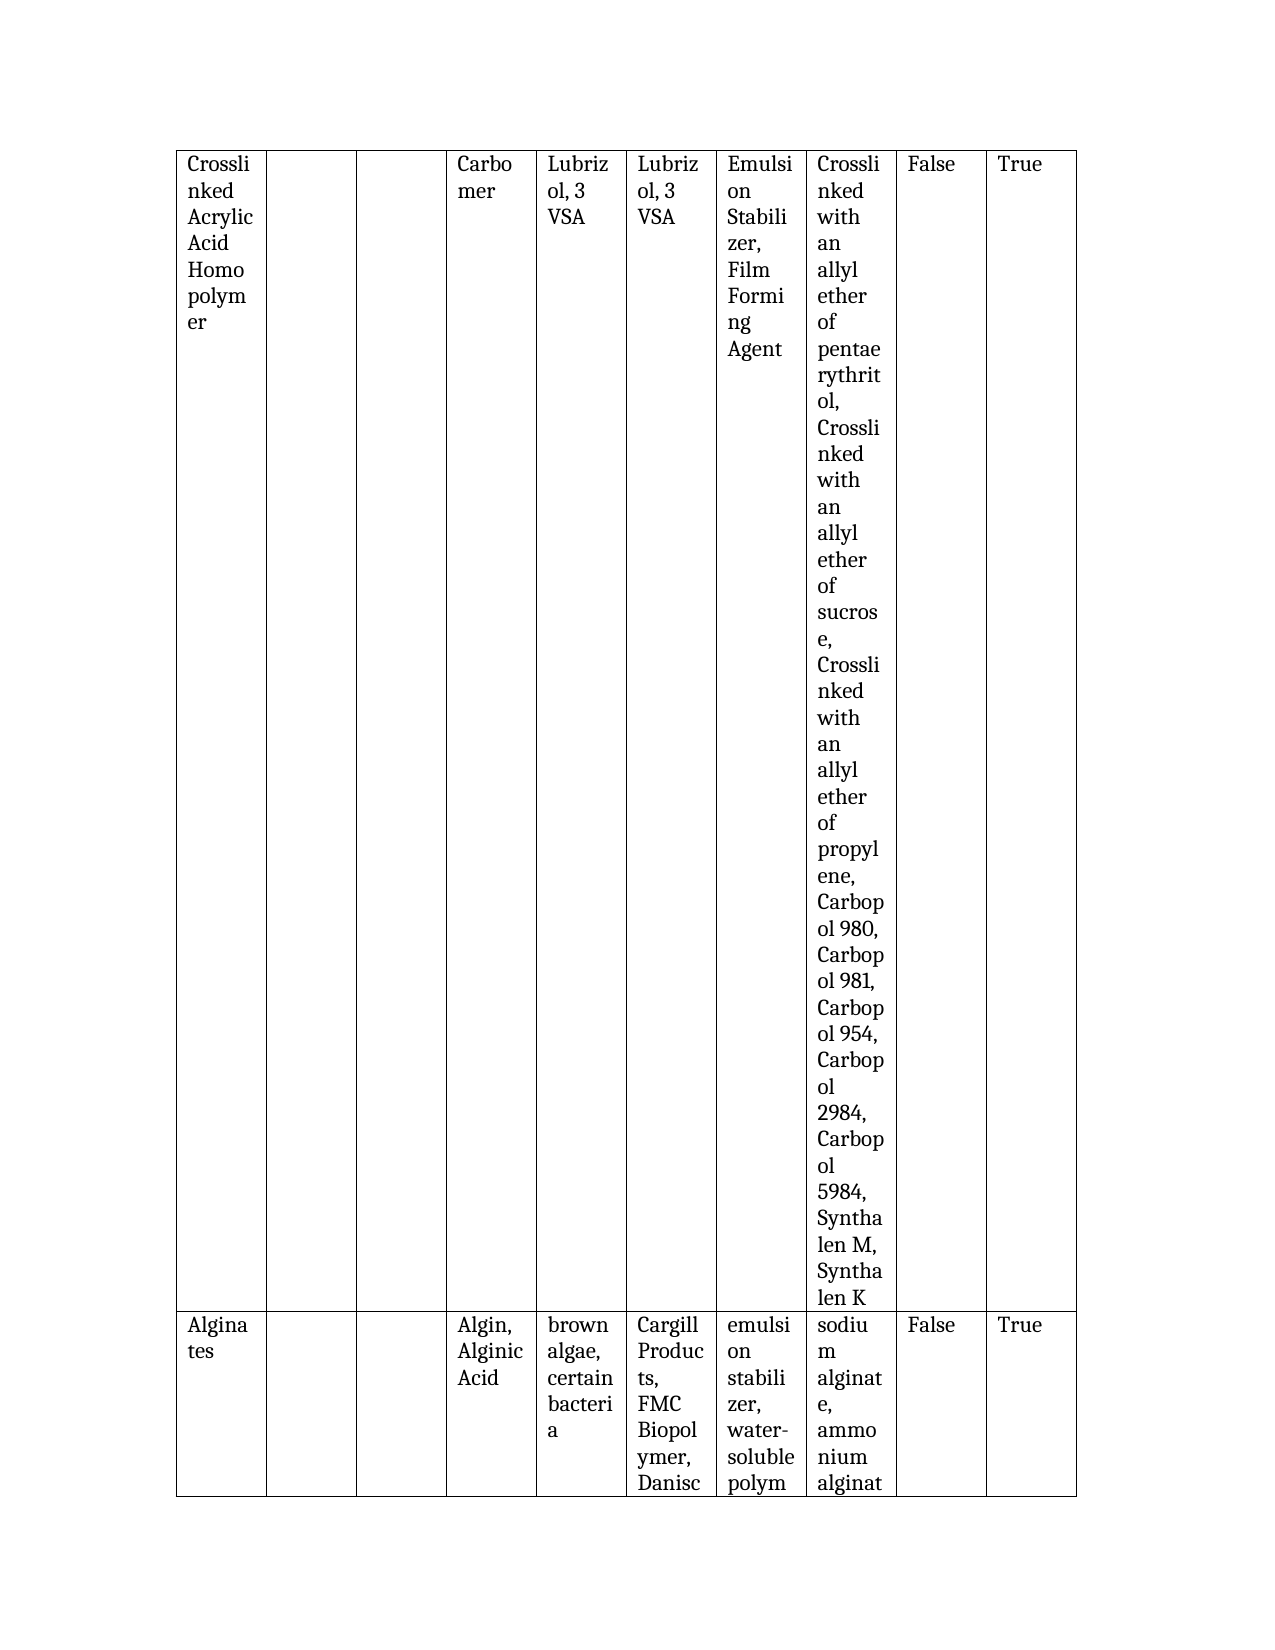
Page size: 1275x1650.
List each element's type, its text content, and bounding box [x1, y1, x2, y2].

table_cell Emulsion Stabilizer, Film Forming Agent [717, 151, 806, 1311]
table_cell [267, 1312, 356, 1496]
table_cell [717, 1312, 806, 1496]
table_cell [807, 1312, 896, 1496]
table_cell [357, 1312, 446, 1496]
table_cell Algin, Alginic Acid [447, 1312, 536, 1496]
table_cell Lubrizol, 3 VSA [627, 151, 716, 1311]
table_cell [627, 1312, 716, 1496]
table_cell Alginates [177, 1312, 266, 1496]
table_cell Crosslinked Acrylic Acid Homopolymer [177, 151, 266, 1311]
table_cell Lubrizol, 3 VSA [537, 151, 626, 1311]
table_cell [267, 151, 356, 1311]
table_cell Carbomer [447, 151, 536, 1311]
table_cell True [987, 1312, 1076, 1496]
table_cell Crosslinked with an allyl ether of pentaerythritol, Crosslinked with an allyl ether of sucrose, Crosslinked with an allyl ether of propylene, Carbopol 980, Carbopol 981, Carbopol 954, Carbopol 2984, Carbopol 5984, Synthalen M, Synthalen K [807, 151, 896, 1311]
table_cell False [897, 1312, 986, 1496]
table_cell [357, 151, 446, 1311]
table_cell True [987, 151, 1076, 1311]
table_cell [537, 1312, 626, 1496]
table_cell False [897, 151, 986, 1311]
